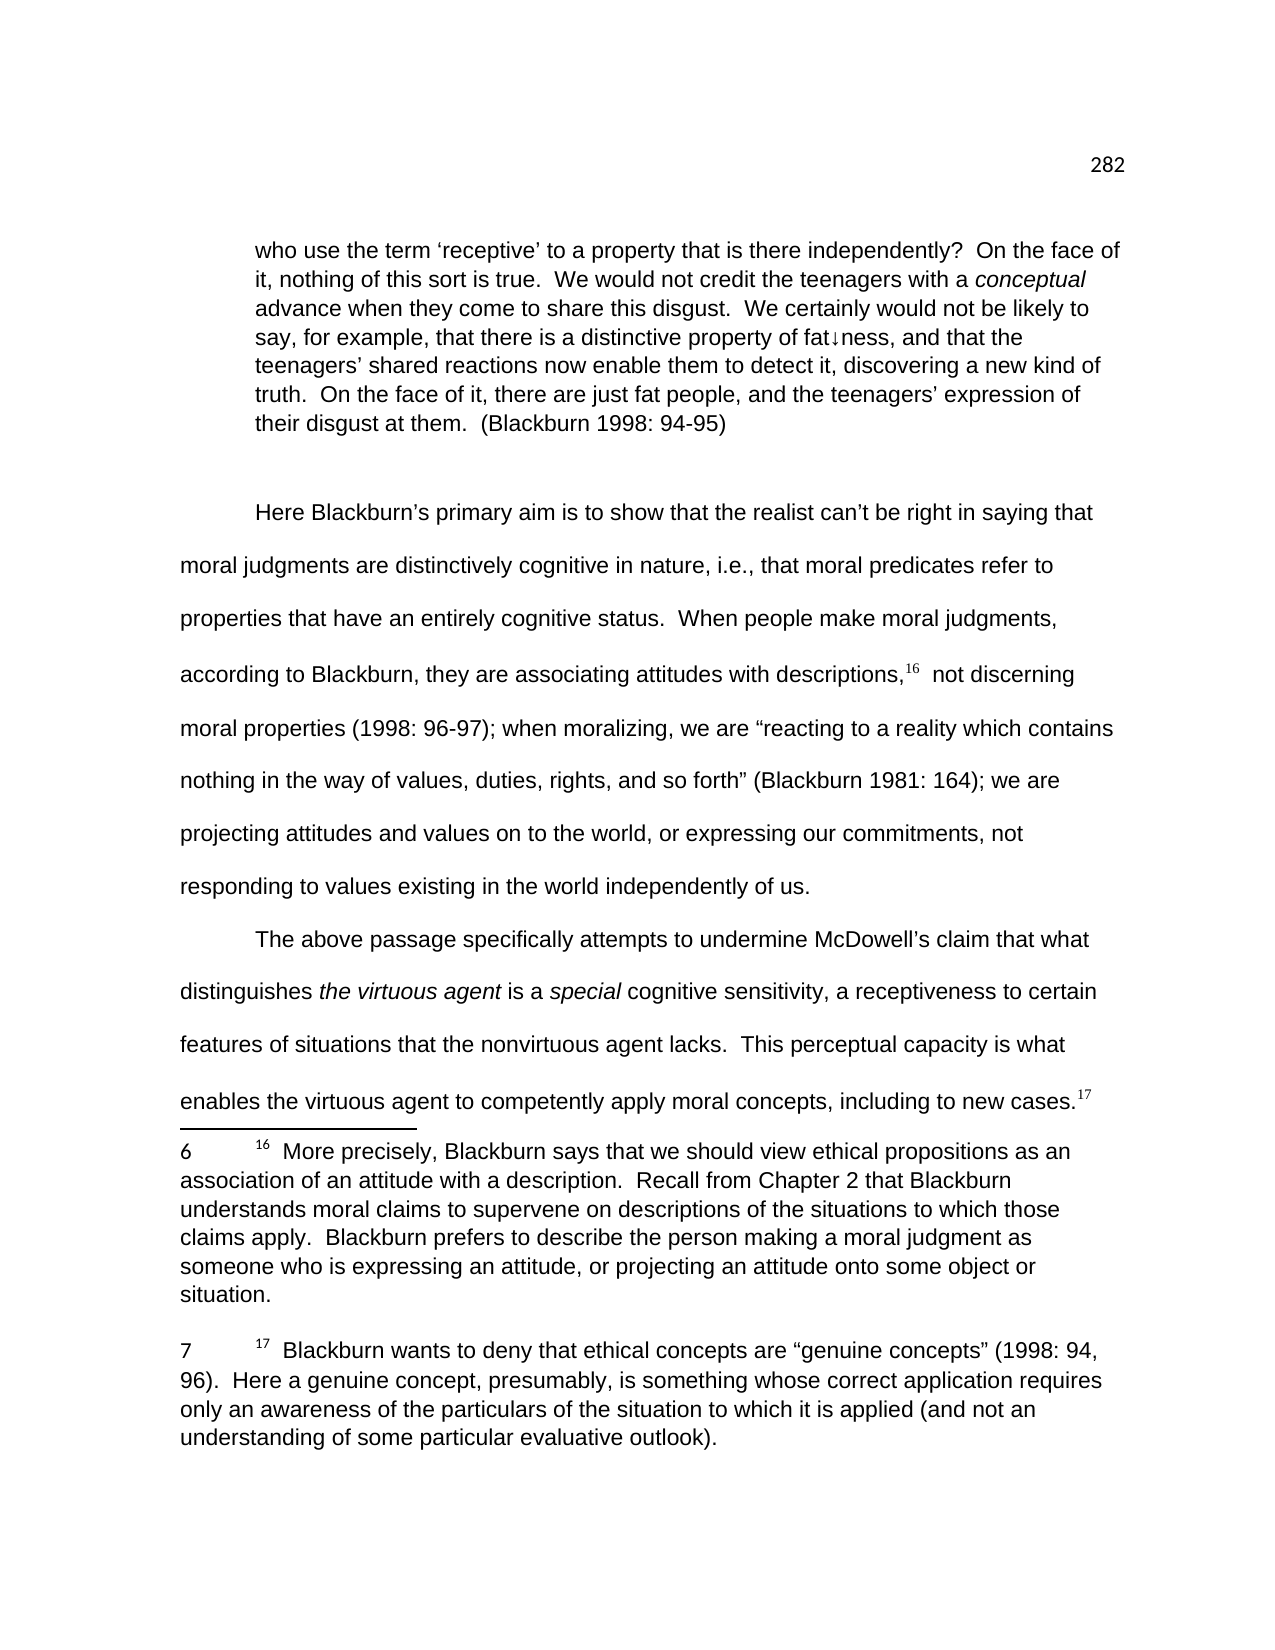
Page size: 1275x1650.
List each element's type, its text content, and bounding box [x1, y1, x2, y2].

text The above passage specifically attempts to undermine McDowell’s claim that what distinguishes the virtuous agent is a special cognitive sensitivity, a receptiveness to certain features of situations that the nonvirtuous agent lacks. This perceptual capacity is what enables the virtuous agent to competently apply moral concepts, including to new cases.17 McDowell also claims that this sensitivity involves a sensibility, or affective capacity: in order to be cognizant of moral properties the virtuous person needs to be affected in the right way. A person’s affective nature must be shaped appropriately (say, through the process that Aristotle refers to as ‘habituation’) if they are to be able to recognize the demands of morality. Because moral perception has these objective and subjective aspects to it, McDowell likens moral properties to colour properties. Like colour properties, we should understand moral properties to be both objective and subjective in nature. And according to McDowell, if we are to get our story about the moral phenomena right we have to conclude that these objective and subjective elements of moral properties cannot be disentangled. This entanglement of the two elements means that (or explains why) moral properties are perceptible only “from within the practices, or forms of life, or ‘whirls of organism’ that constitute moral . . . practice” (Blackburn 1998: 92).18 In the above passage Blackburn also aims to convince us that we should reject this thesis of entanglement.19 [180, 926, 1125, 1115]
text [255, 206, 1125, 437]
text Here Blackburn’s primary aim is to show that the realist can’t be right in saying that moral judgments are distinctively cognitive in nature, i.e., that moral predicates refer to properties that have an entirely cognitive status. When people make moral judgments, according to Blackburn, they are associating attitudes with descriptions,16 not discerning moral properties (1998: 96-97); when moralizing, we are “reacting to a reality which contains nothing in the way of values, duties, rights, and so forth” (Blackburn 1981: 164); we are projecting attitudes and values on to the world, or expressing our commitments, not responding to values existing in the world independently of us. [180, 499, 1125, 899]
